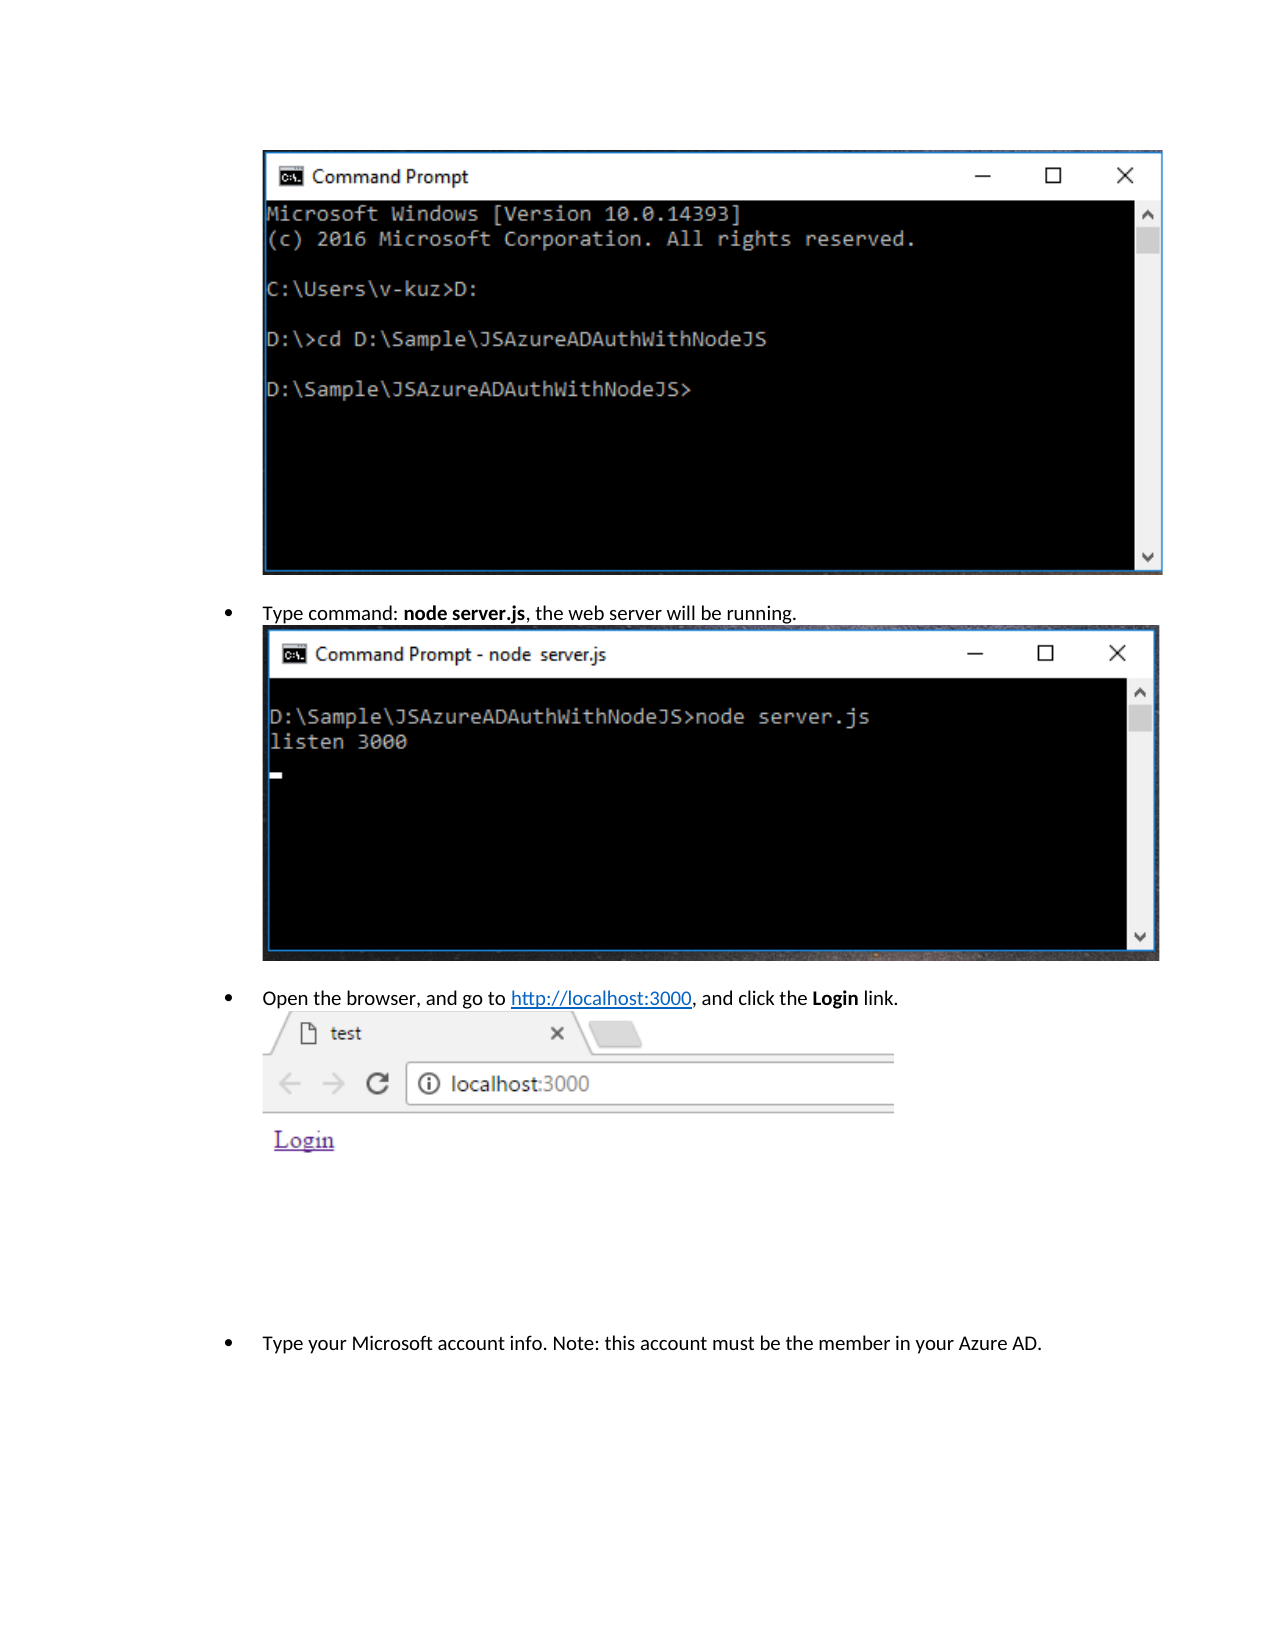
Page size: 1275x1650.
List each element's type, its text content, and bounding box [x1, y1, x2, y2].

picture [262, 1011, 894, 1305]
list Open the browser, and go to http://localhost:3000, and click the Login link. [225, 986, 1087, 1011]
picture [262, 150, 1163, 575]
picture [262, 625, 1160, 961]
list Type your Microsoft account info. Note: this account must be the member in your Azure AD. [225, 1330, 1087, 1356]
list Type command: node server.js, the web server will be running. [225, 600, 1087, 626]
